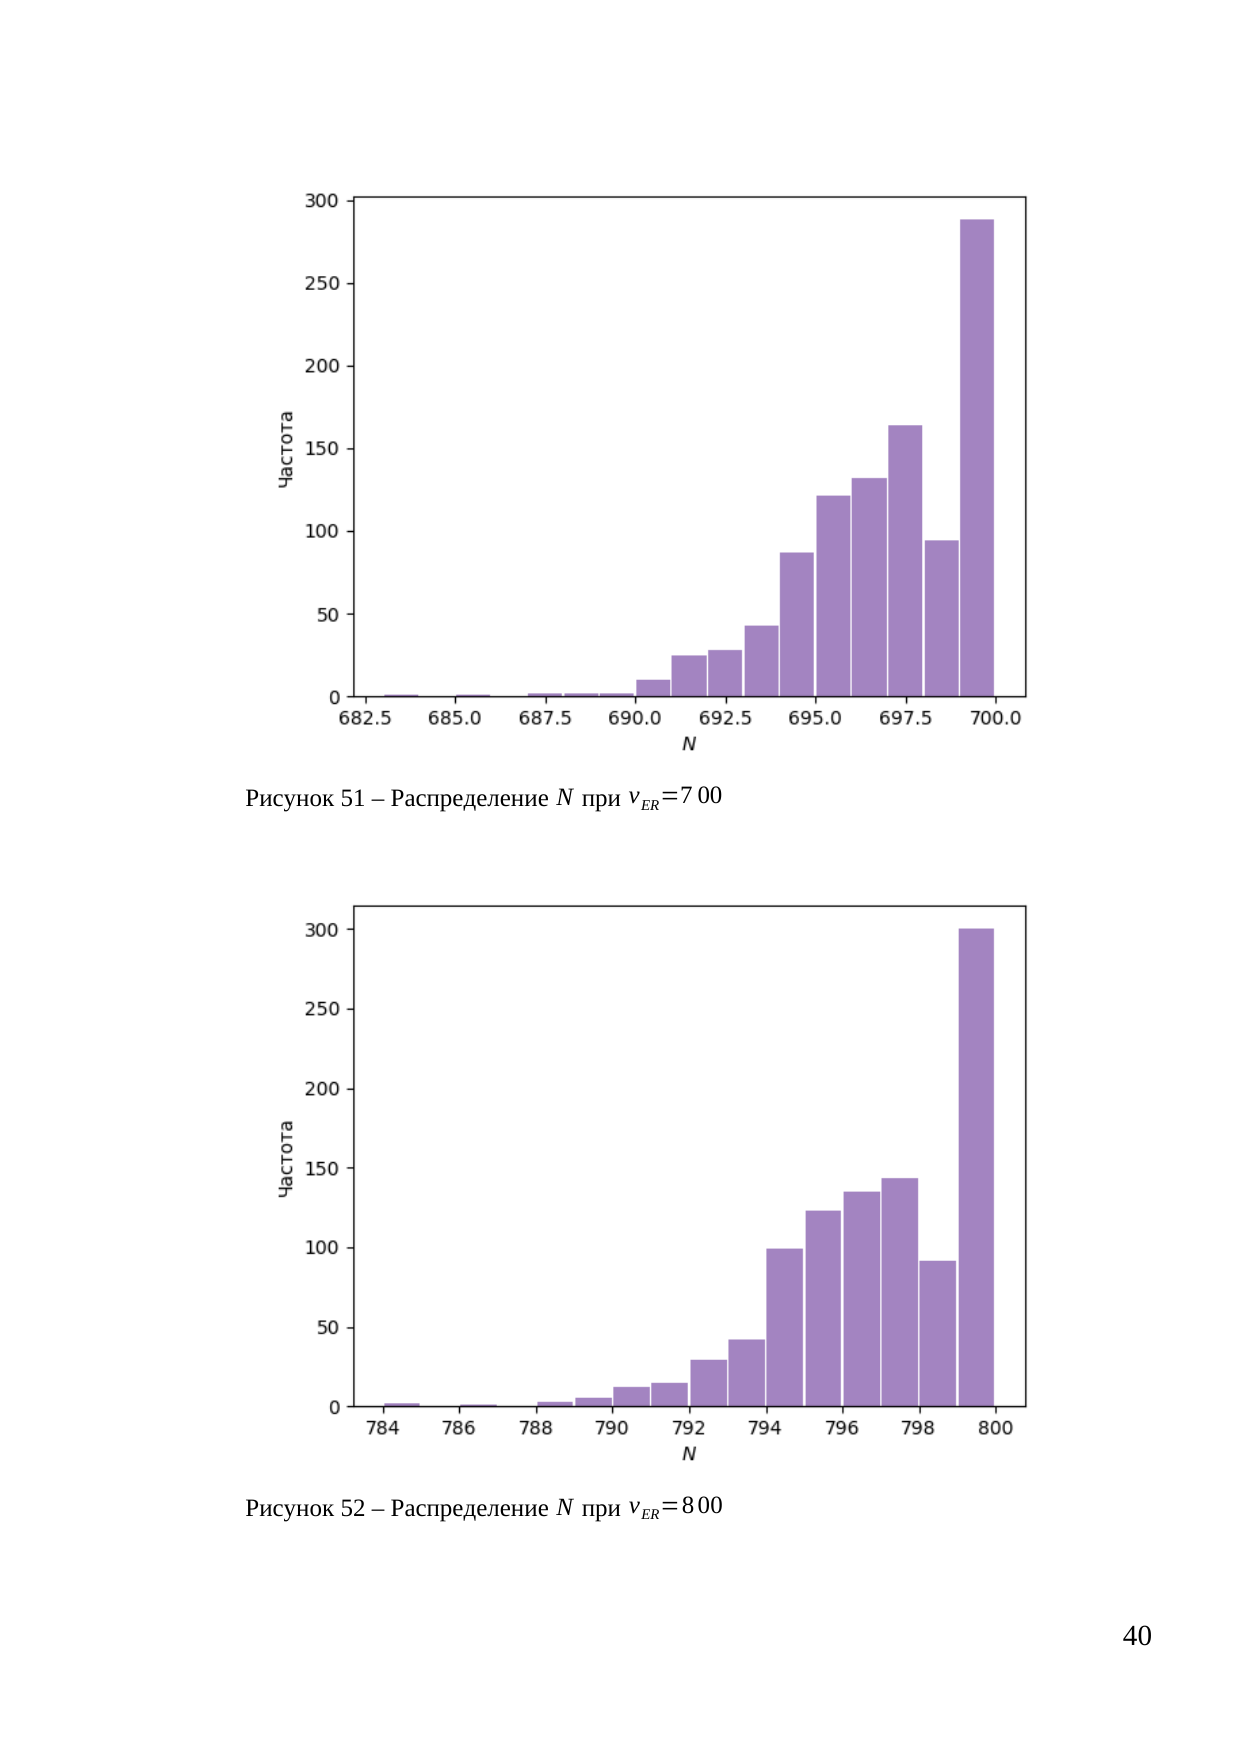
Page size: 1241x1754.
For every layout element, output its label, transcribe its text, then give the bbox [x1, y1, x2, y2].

picture [245, 118, 1112, 768]
picture [245, 827, 1112, 1478]
text Рисунок 52 – Распределение при [177, 1492, 1152, 1523]
text Рисунок 51 – Распределение при [177, 782, 1152, 813]
